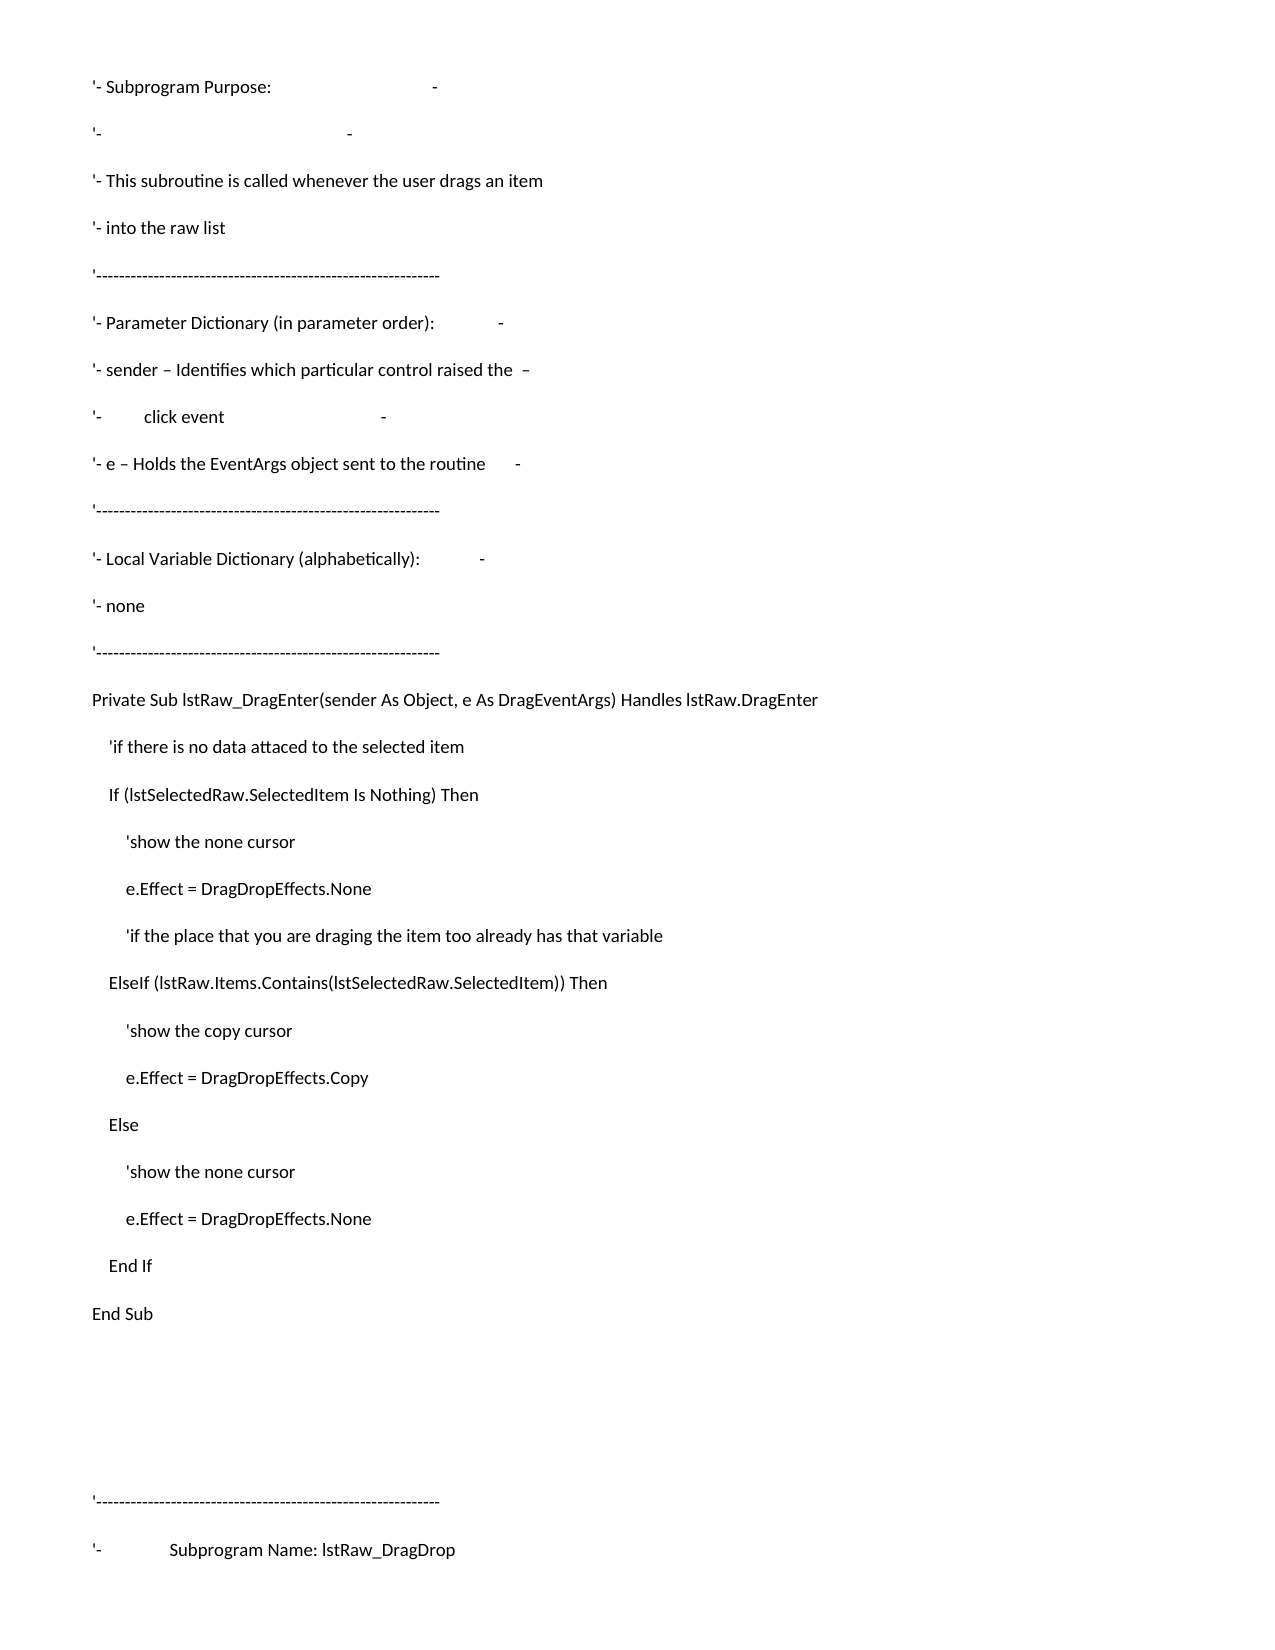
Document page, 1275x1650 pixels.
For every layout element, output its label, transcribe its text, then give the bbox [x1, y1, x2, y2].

text '- This subroutine is called whenever the user drags an item [75, 169, 1200, 192]
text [75, 1491, 1200, 1513]
text '- Subprogram Name: lstRaw_DragDrop [75, 1538, 1200, 1561]
text 'if there is no data attaced to the selected item [75, 736, 1200, 758]
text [75, 264, 1200, 287]
text Private Sub lstRaw_DragEnter(sender As Object, e As DragEventArgs) Handles lstRaw.DragEnter [75, 688, 1200, 711]
text If (lstSelectedRaw.SelectedItem Is Nothing) Then [75, 783, 1200, 806]
text '- e – Holds the EventArgs object sent to the routine - [75, 452, 1200, 475]
text 'if the place that you are draging the item too already has that variable [75, 924, 1200, 947]
text '------------------------------------------------------------ [75, 641, 1200, 664]
text e.Effect = DragDropEffects.Copy [75, 1066, 1200, 1089]
text '- into the raw list [75, 217, 1200, 239]
text 'show the none cursor [75, 1160, 1200, 1183]
text '- - [75, 122, 1200, 145]
text '- Parameter Dictionary (in parameter order): - [75, 311, 1200, 334]
text End Sub [75, 1302, 1200, 1325]
text 'show the none cursor [75, 830, 1200, 853]
text Else [75, 1113, 1200, 1136]
text 'show the copy cursor [75, 1019, 1200, 1042]
text '- Local Variable Dictionary (alphabetically): - [75, 547, 1200, 570]
text '- none [75, 594, 1200, 617]
text '------------------------------------------------------------ [75, 500, 1200, 523]
text ElseIf (lstRaw.Items.Contains(lstSelectedRaw.SelectedItem)) Then [75, 972, 1200, 994]
text '- click event - [75, 405, 1200, 428]
text '- sender – Identifies which particular control raised the – [75, 358, 1200, 381]
text e.Effect = DragDropEffects.None [75, 1207, 1200, 1230]
text '- Subprogram Purpose: - [75, 75, 1200, 98]
text e.Effect = DragDropEffects.None [75, 877, 1200, 900]
text End If [75, 1255, 1200, 1278]
